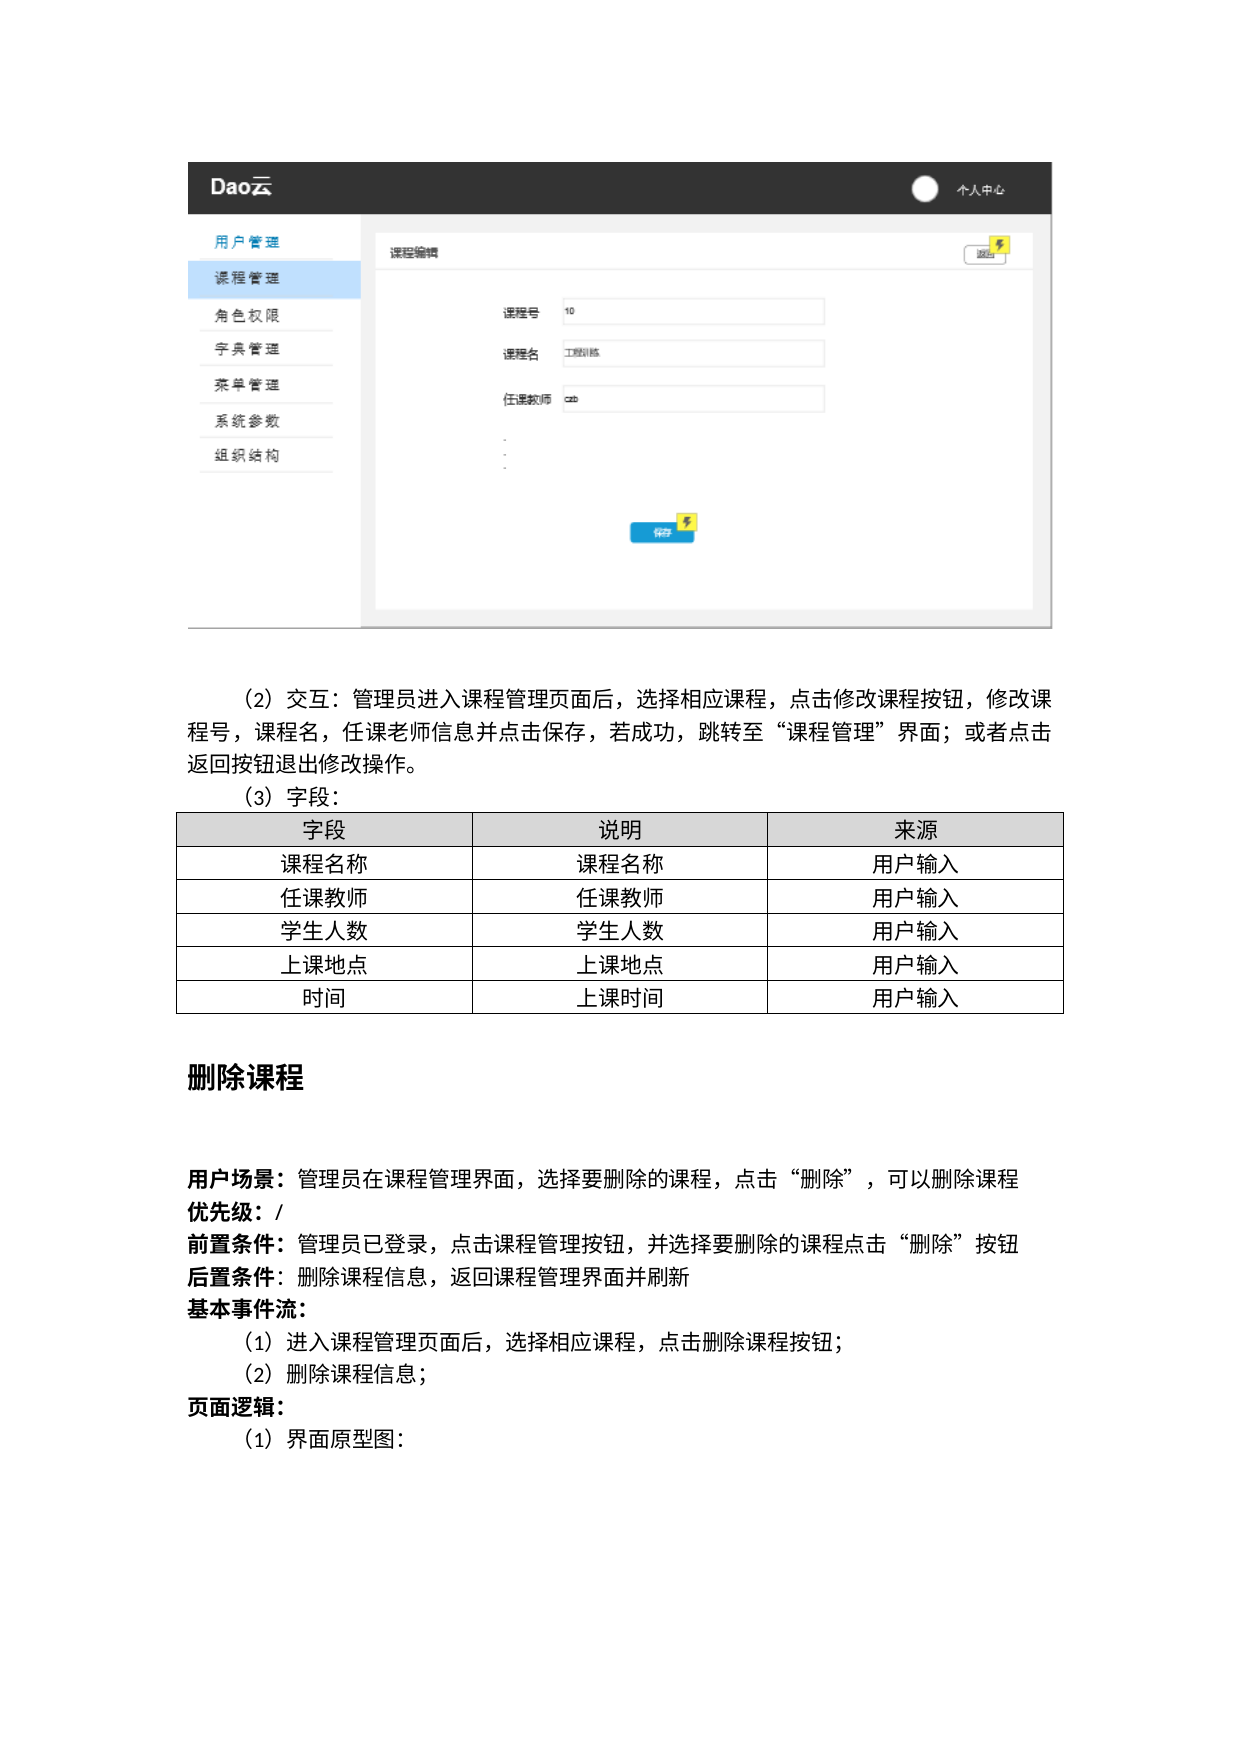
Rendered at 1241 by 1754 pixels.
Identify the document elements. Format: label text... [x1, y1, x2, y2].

table_cell 用户输入 [768, 880, 1063, 913]
subtitle 删除课程 [187, 1043, 1053, 1108]
list 界面原型图： [187, 1422, 1053, 1454]
text 前置条件：管理员已登录，点击课程管理按钮，并选择要删除的课程点击“删除”按钮 [187, 1227, 1053, 1259]
list 交互：管理员进入课程管理页面后，选择相应课程，点击修改课程按钮，修改课程号，课程名，任课老师信息并点击保存，若成功，跳转至“课程管理”界面；或者点击返回按钮退出修改操作。 [187, 682, 1053, 779]
table_header 来源 [768, 813, 1063, 846]
table_cell 时间 [177, 981, 472, 1013]
text 页面逻辑： [187, 1389, 1053, 1422]
picture [188, 162, 1053, 629]
table_cell 任课教师 [473, 880, 767, 913]
table_cell 用户输入 [768, 847, 1063, 879]
text 优先级：/ [187, 1194, 1053, 1227]
text （3）字段： [187, 779, 1053, 812]
table_header 说明 [473, 813, 767, 846]
table_cell 学生人数 [473, 914, 767, 946]
table_cell 上课地点 [473, 947, 767, 980]
table_cell 上课地点 [177, 947, 472, 980]
table_cell 课程名称 [177, 847, 472, 879]
text 基本事件流： [187, 1292, 1053, 1324]
text 后置条件：删除课程信息，返回课程管理界面并刷新 [187, 1259, 1053, 1292]
text （2）删除课程信息； [187, 1357, 1053, 1389]
text 用户场景：管理员在课程管理界面，选择要删除的课程，点击“删除”，可以删除课程 [187, 1162, 1053, 1194]
table_cell 用户输入 [768, 947, 1063, 980]
table_cell 任课教师 [177, 880, 472, 913]
table_cell 学生人数 [177, 914, 472, 946]
text （1）进入课程管理页面后，选择相应课程，点击删除课程按钮； [187, 1324, 1053, 1357]
table_cell 课程名称 [473, 847, 767, 879]
table_header 字段 [177, 813, 472, 846]
table_cell 用户输入 [768, 914, 1063, 946]
table_cell 上课时间 [473, 981, 767, 1013]
table_cell 用户输入 [768, 981, 1063, 1013]
